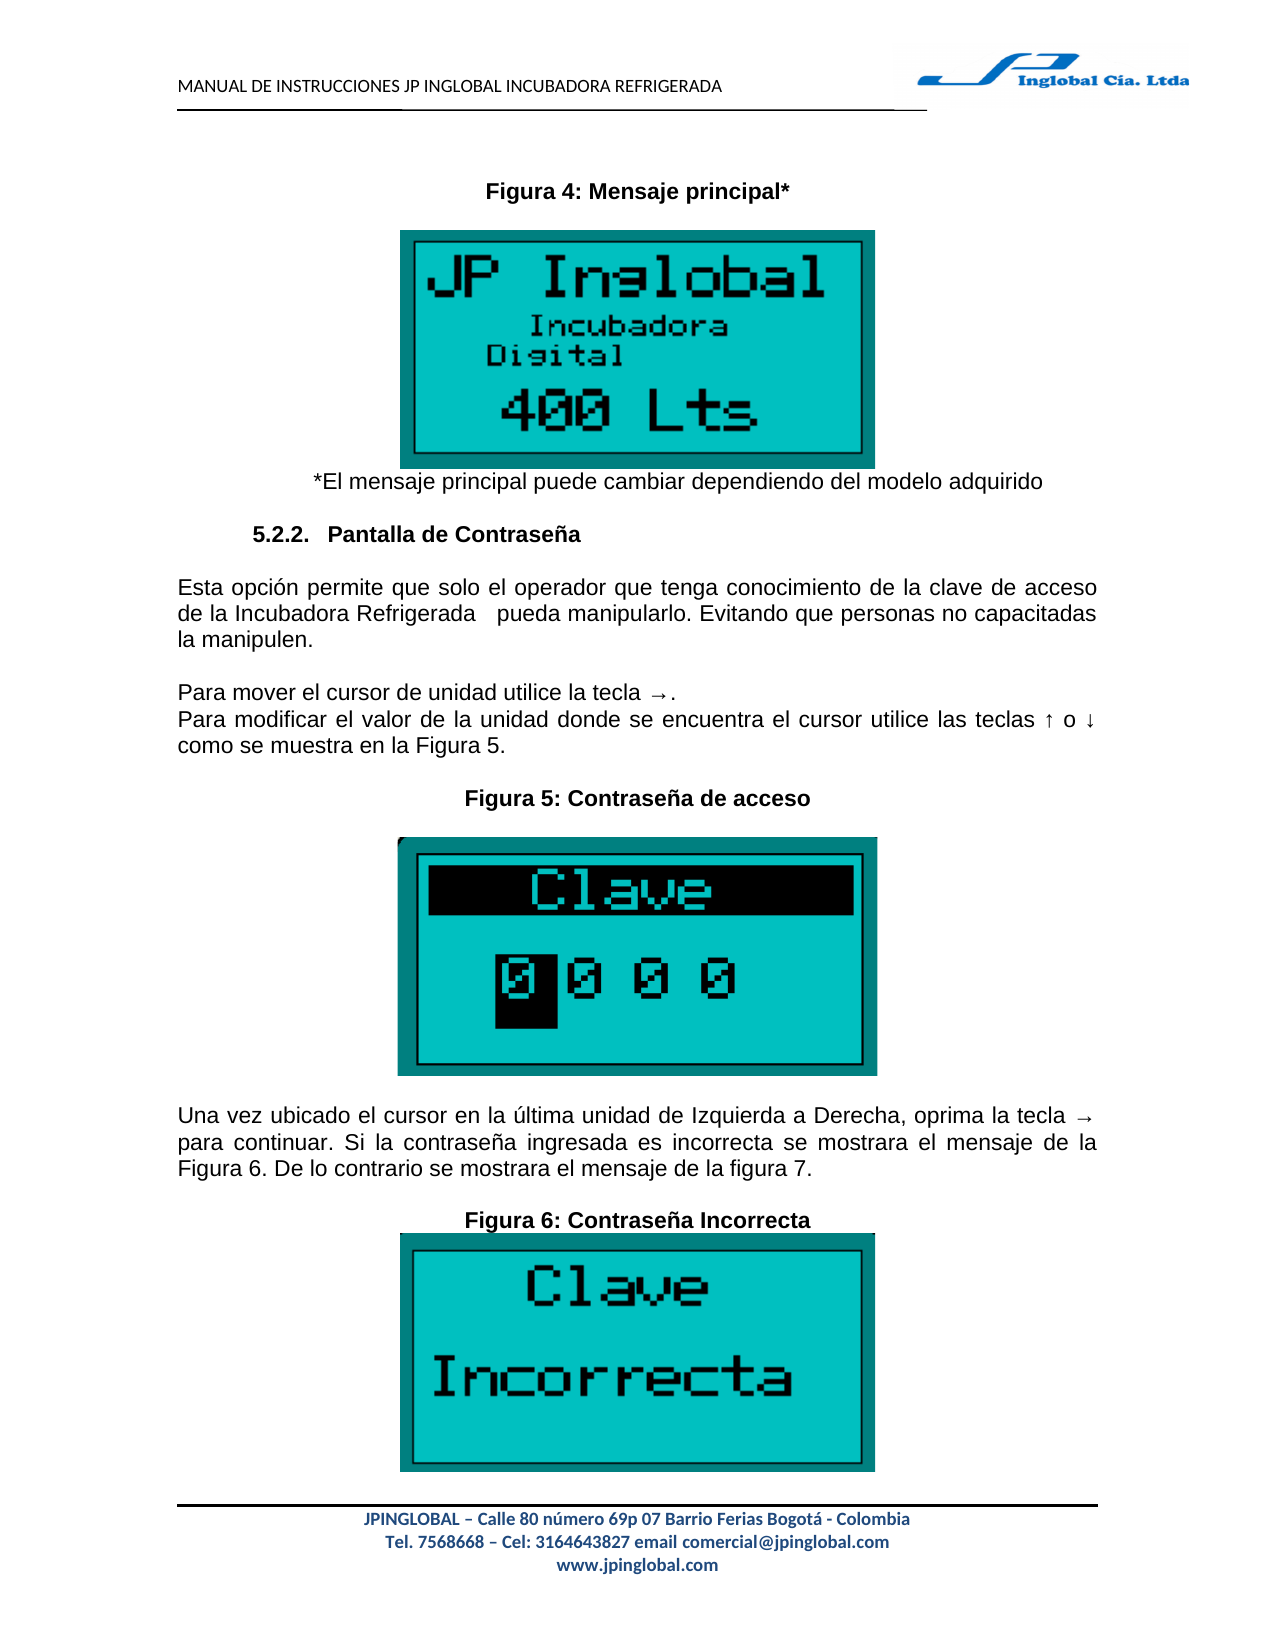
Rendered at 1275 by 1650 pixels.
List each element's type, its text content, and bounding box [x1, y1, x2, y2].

text Figura 4: Mensaje principal* [177, 178, 1098, 204]
picture [400, 1233, 876, 1472]
text Figura 6: Contraseña Incorrecta [177, 1207, 1098, 1234]
text Una vez ubicado el cursor en la última unidad de Izquierda a Derecha, oprima la tecla → para continuar. Si la contraseña ingresada es incorrecta se mostrara el mensaje de la Figura 6. De lo contrario se mostrara el mensaje de la figura 7. [177, 1102, 1098, 1181]
text Para mover el cursor de unidad utilice la tecla →. [177, 679, 1098, 706]
picture [397, 837, 878, 1076]
text Esta opción permite que solo el operador que tenga conocimiento de la clave de acceso de la Incubadora Refrigerada pueda manipularlo. Evitando que personas no capacitadas la manipulen. [177, 574, 1098, 653]
list *El mensaje principal puede cambiar dependiendo del modelo adquirido [258, 468, 1098, 495]
list Pantalla de Contraseña [252, 521, 1098, 547]
picture [400, 230, 876, 469]
text Figura 5: Contraseña de acceso [177, 784, 1098, 811]
text Para modificar el valor de la unidad donde se encuentra el cursor utilice las teclas ↑ o ↓ como se muestra en la Figura 5. [177, 706, 1098, 758]
